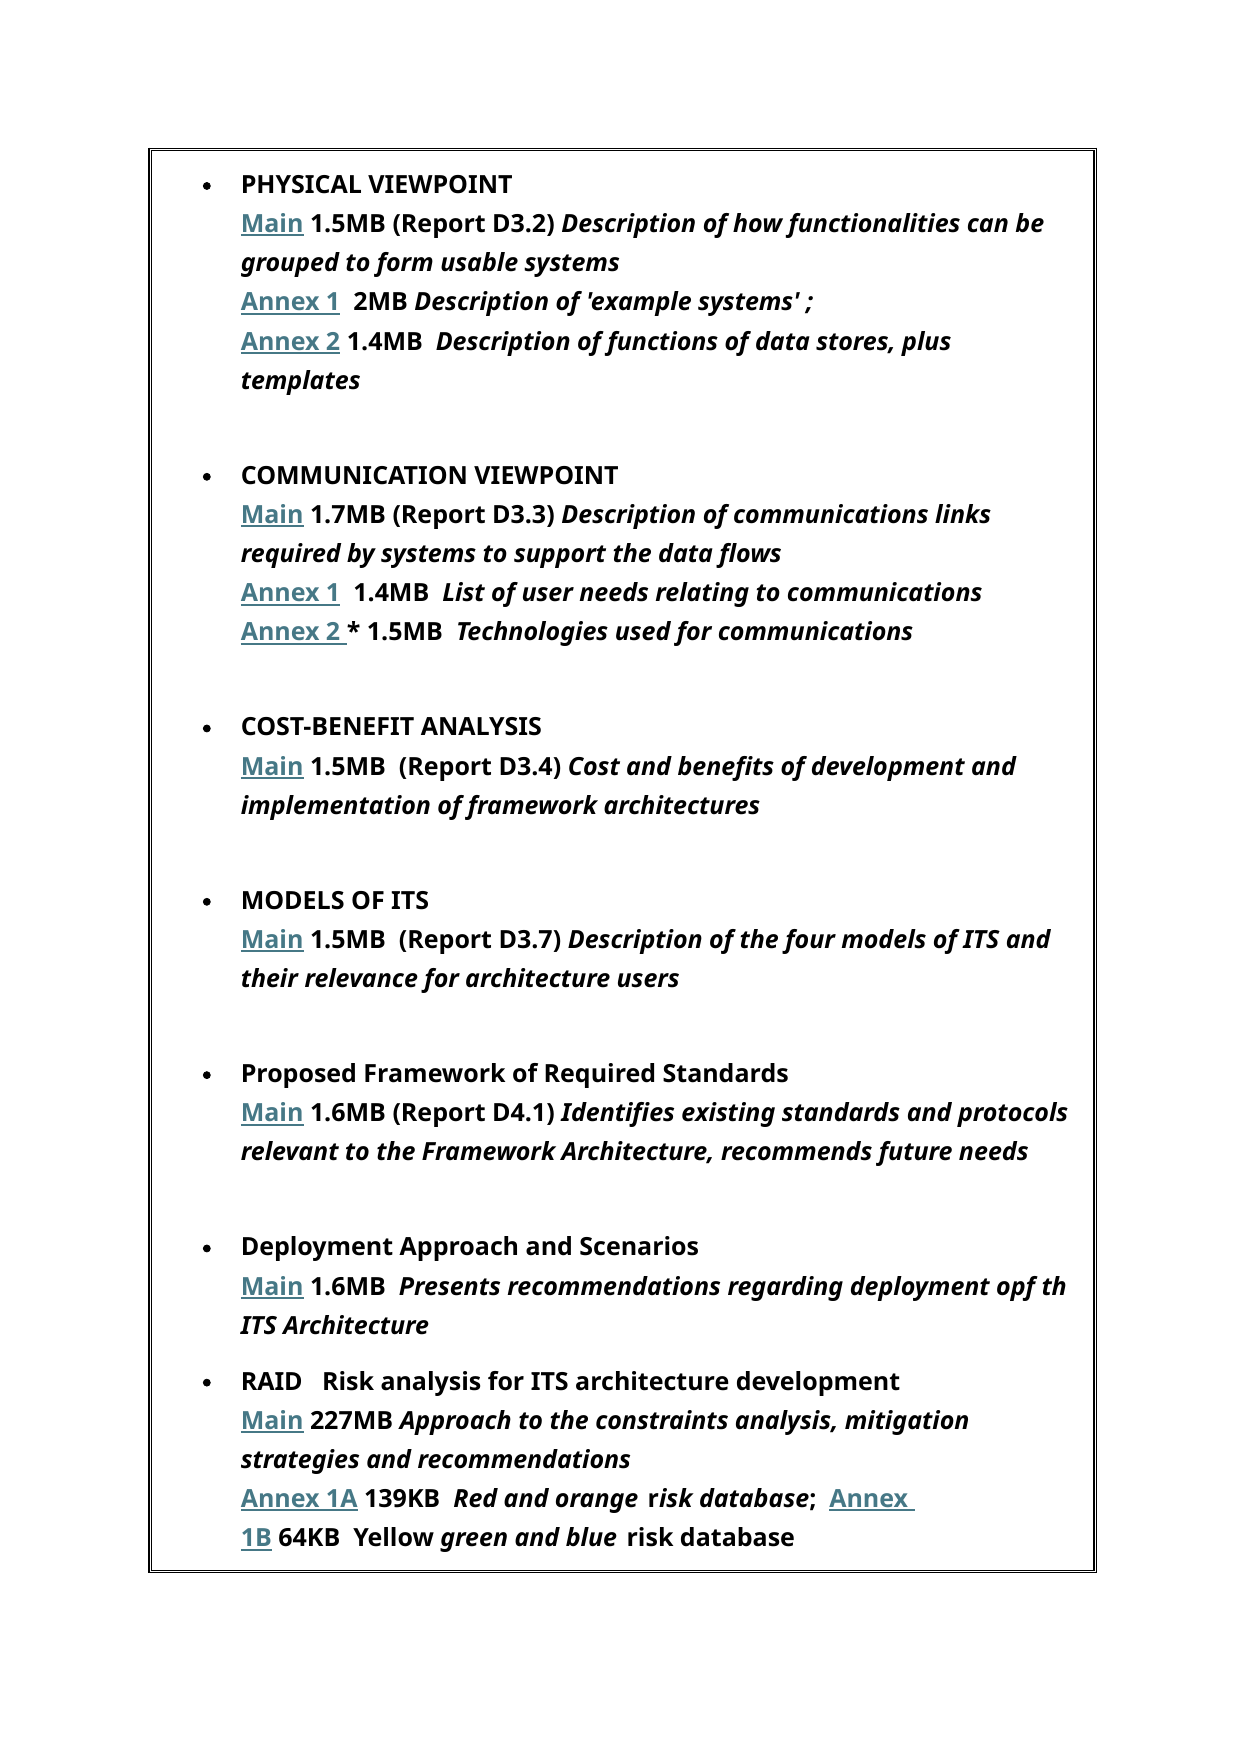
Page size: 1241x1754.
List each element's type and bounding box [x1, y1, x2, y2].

table_cell [152, 151, 1093, 1569]
